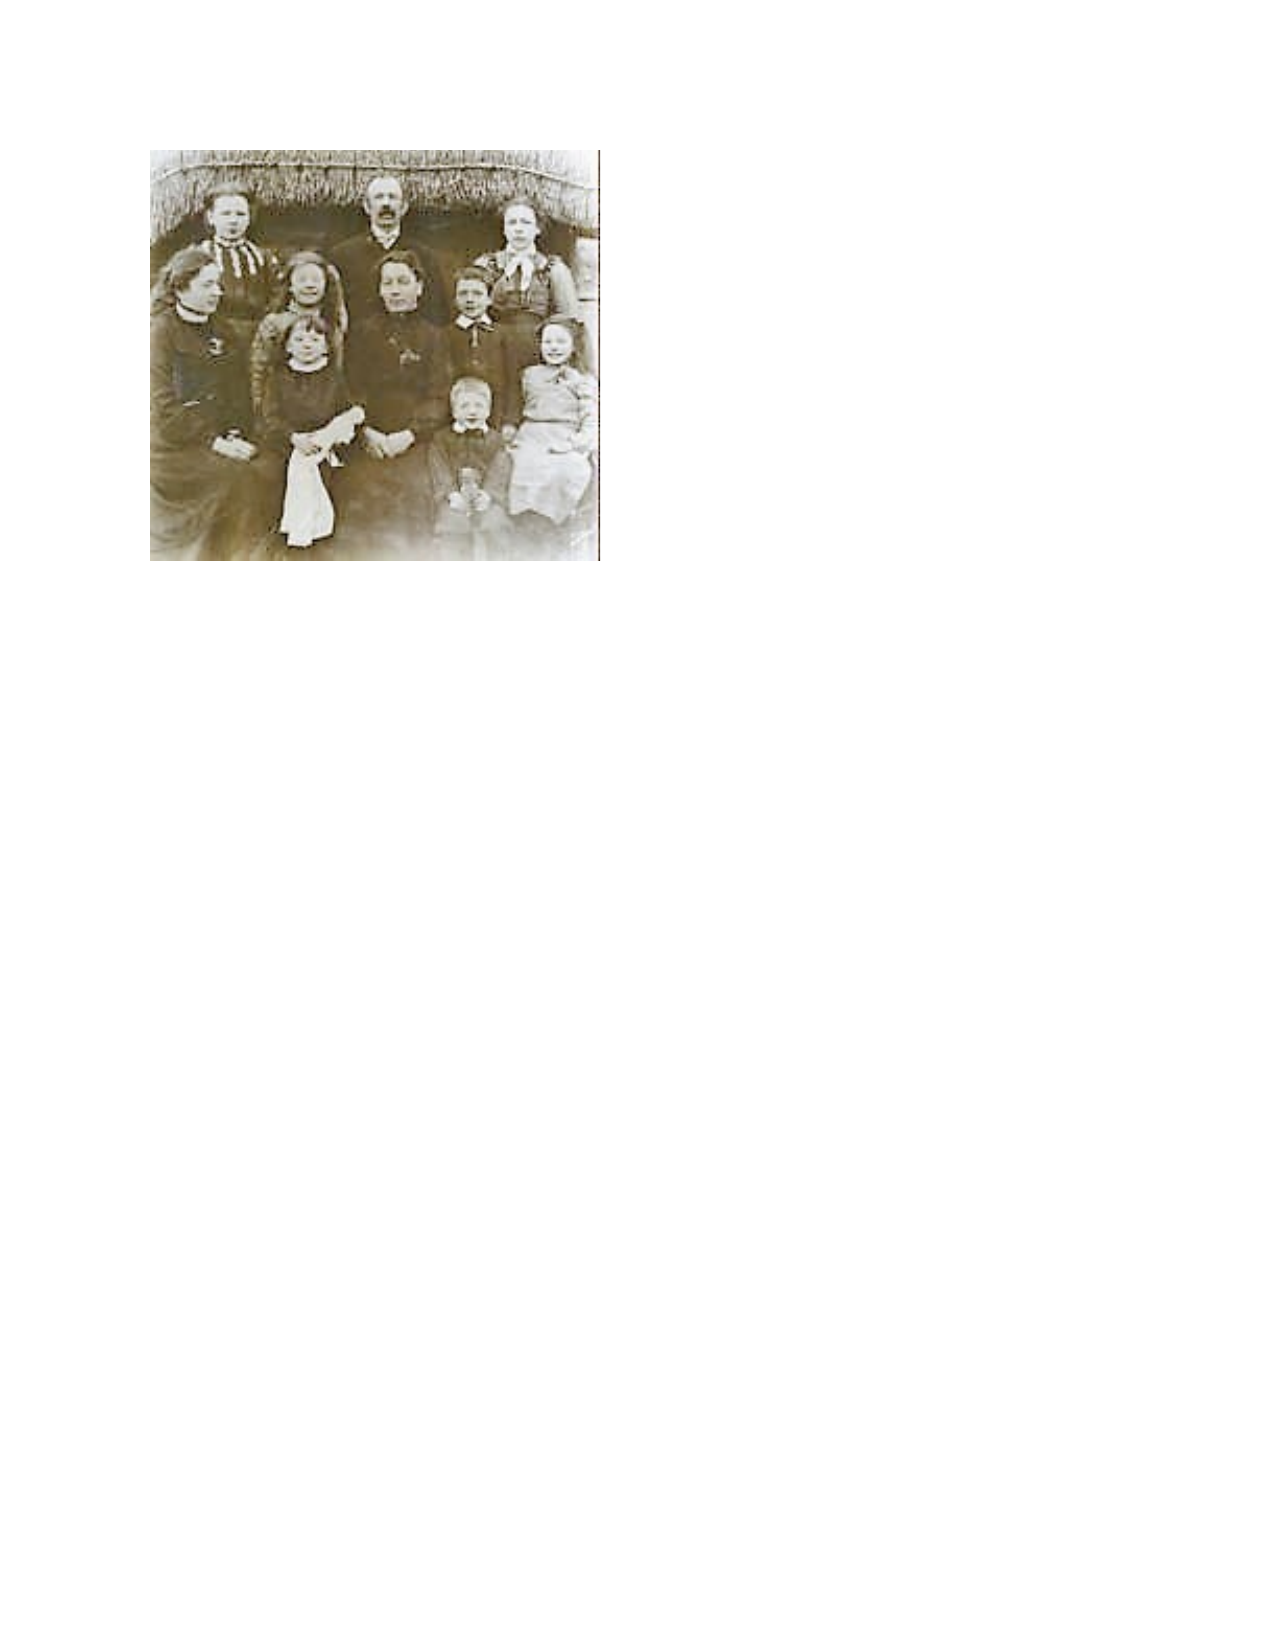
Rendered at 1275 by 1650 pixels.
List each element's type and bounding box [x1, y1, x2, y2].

picture [150, 150, 600, 561]
